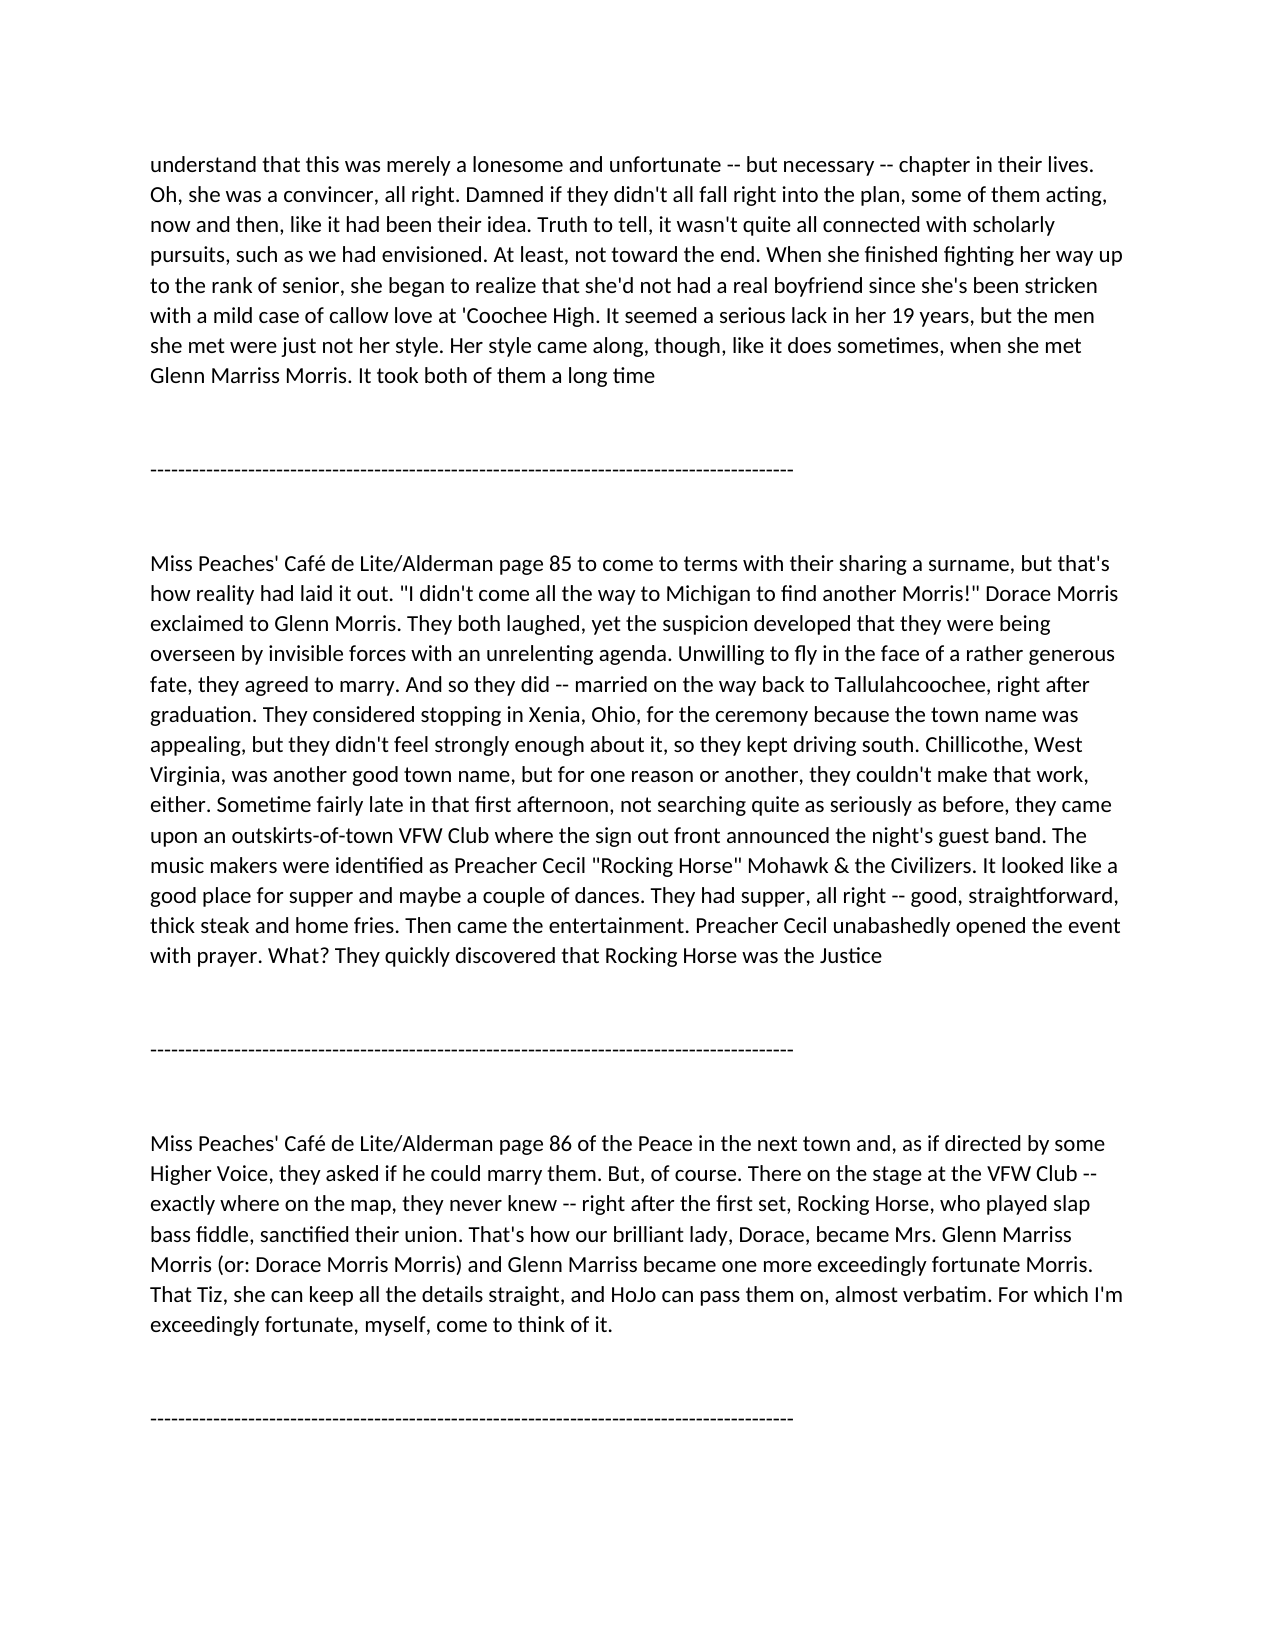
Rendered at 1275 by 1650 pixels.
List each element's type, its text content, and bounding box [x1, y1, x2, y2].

text Miss Peaches' Café de Lite/Alderman page 86 of the Peace in the next town and, as if directed by some Higher Voice, they asked if he could marry them. But, of course. There on the stage at the VFW Club -- exactly where on the map, they never knew -- right after the first set, Rocking Horse, who played slap bass fiddle, sanctified their union. That's how our brilliant lady, Dorace, became Mrs. Glenn Marriss Morris (or: Dorace Morris Morris) and Glenn Marriss became one more exceedingly fortunate Morris. That Tiz, she can keep all the details straight, and HoJo can pass them on, almost verbatim. For which I'm exceedingly fortunate, myself, come to think of it. [150, 1129, 1125, 1338]
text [150, 150, 1125, 389]
text -------------------------------------------------------------------------------------------- [150, 455, 1125, 483]
text -------------------------------------------------------------------------------------------- [150, 1404, 1125, 1432]
text Miss Peaches' Café de Lite/Alderman page 85 to come to terms with their sharing a surname, but that's how reality had laid it out. "I didn't come all the way to Michigan to find another Morris!" Dorace Morris exclaimed to Glenn Morris. They both laughed, yet the suspicion developed that they were being overseen by invisible forces with an unrelenting agenda. Unwilling to fly in the face of a rather generous fate, they agreed to marry. And so they did -- married on the way back to Tallulahcoochee, right after graduation. They considered stopping in Xenia, Ohio, for the ceremony because the town name was appealing, but they didn't feel strongly enough about it, so they kept driving south. Chillicothe, West Virginia, was another good town name, but for one reason or another, they couldn't make that work, either. Sometime fairly late in that first afternoon, not searching quite as seriously as before, they came upon an outskirts-of-town VFW Club where the sign out front announced the night's guest band. The music makers were identified as Preacher Cecil "Rocking Horse" Mohawk & the Civilizers. It looked like a good place for supper and maybe a couple of dances. They had supper, all right -- good, straightforward, thick steak and home fries. Then came the entertainment. Preacher Cecil unabashedly opened the event with prayer. What? They quickly discovered that Rocking Horse was the Justice [150, 549, 1125, 970]
text -------------------------------------------------------------------------------------------- [150, 1035, 1125, 1063]
